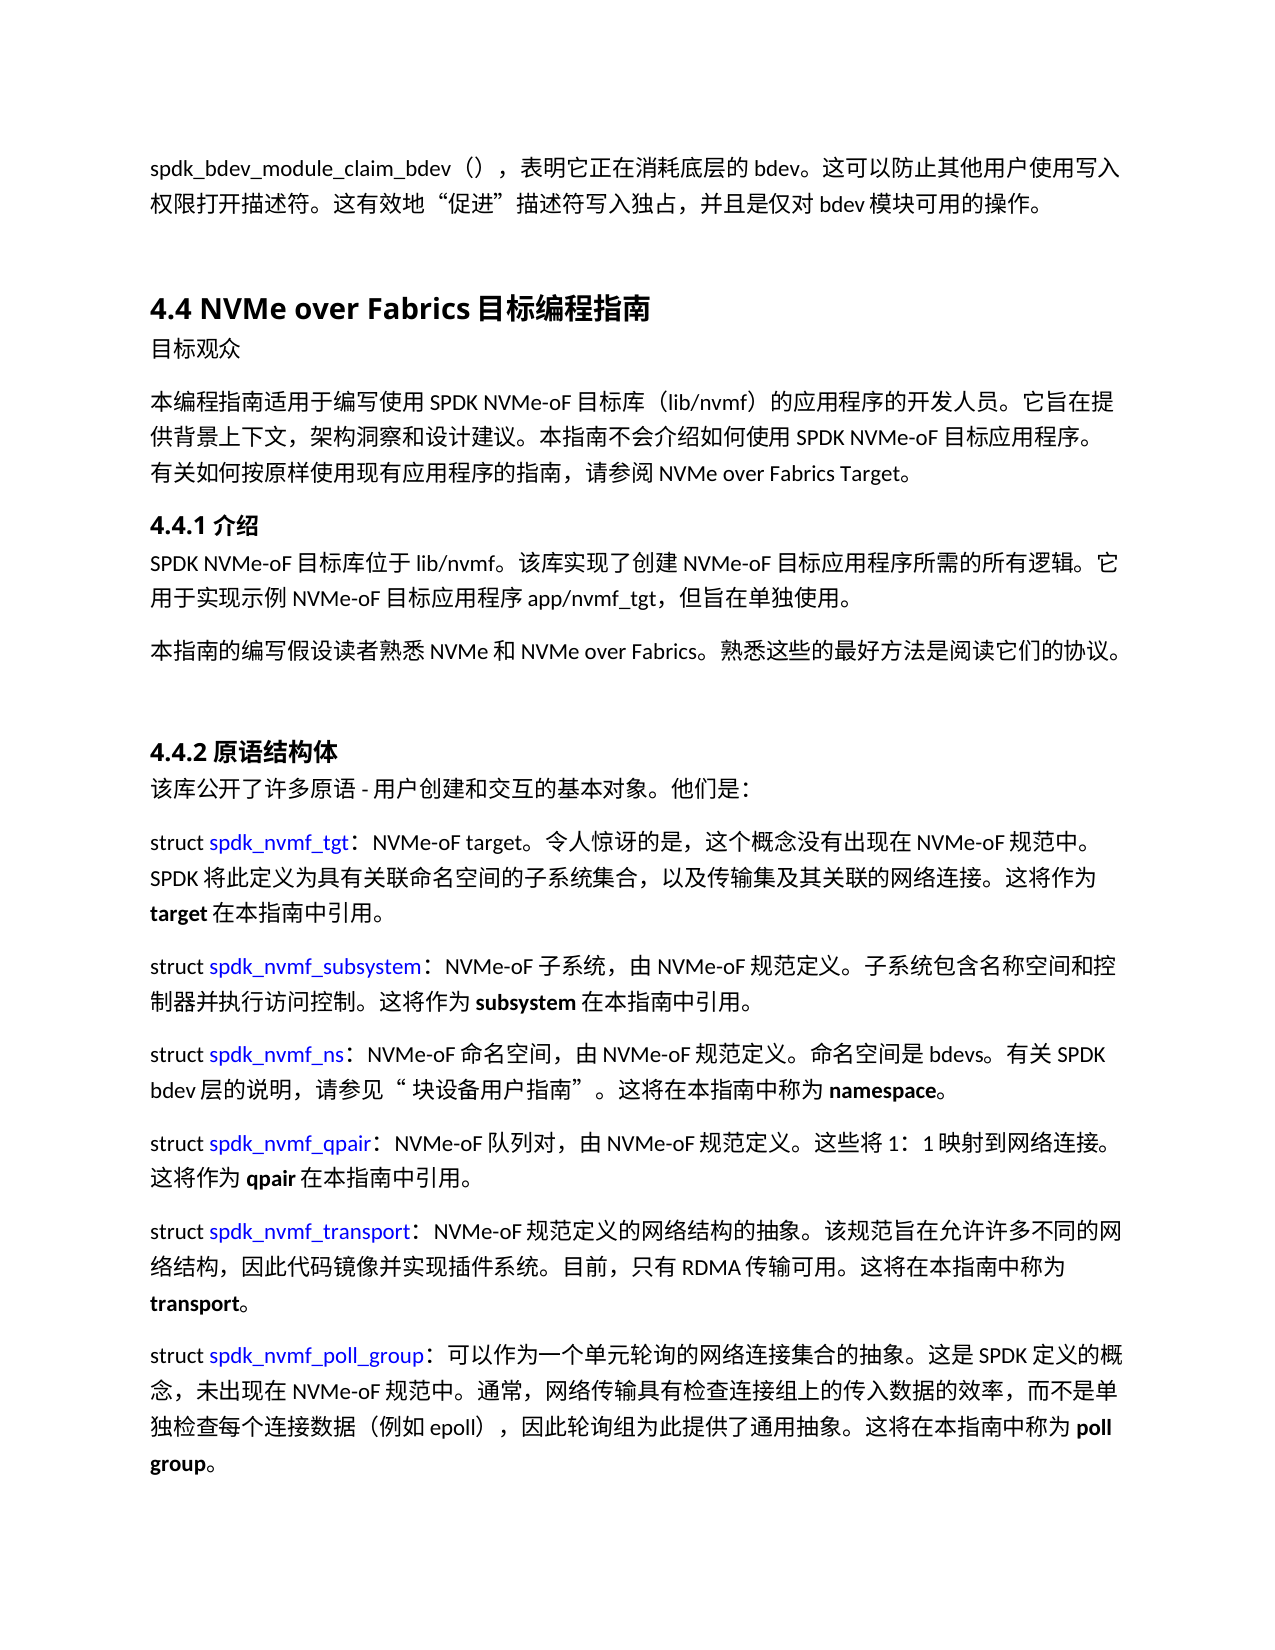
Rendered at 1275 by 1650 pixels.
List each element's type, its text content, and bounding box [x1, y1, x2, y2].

text 该库公开了许多原语 - 用户创建和交互的基本对象。他们是： [150, 771, 1125, 804]
text struct spdk_nvmf_qpair：NVMe-oF队列对，由NVMe-oF规范定义。这些将1：1映射到网络连接。这将作为qpair在本指南中引用。 [150, 1124, 1125, 1193]
text SPDK NVMe-oF目标库位于lib/nvmf。该库实现了创建NVMe-oF目标应用程序所需的所有逻辑。它用于实现示例NVMe-oF目标应用程序app/nvmf_tgt，但旨在单独使用。 [150, 544, 1125, 613]
subtitle 4.4.2 原语结构体 [150, 732, 1125, 768]
text struct spdk_nvmf_subsystem：NVMe-oF子系统，由NVMe-oF规范定义。子系统包含名称空间和控制器并执行访问控制。这将作为subsystem在本指南中引用。 [150, 948, 1125, 1017]
text struct spdk_nvmf_tgt：NVMe-oF target。令人惊讶的是，这个概念没有出现在NVMe-oF规范中。SPDK将此定义为具有关联命名空间的子系统集合，以及传输集及其关联的网络连接。这将作为target在本指南中引用。 [150, 824, 1125, 928]
text struct spdk_nvmf_poll_group：可以作为一个单元轮询的网络连接集合的抽象。这是SPDK定义的概念，未出现在NVMe-oF规范中。通常，网络传输具有检查连接组上的传入数据的效率，而不是单独检查每个连接数据（例如epoll），因此轮询组为此提供了通用抽象。这将在本指南中称为poll group。 [150, 1337, 1125, 1478]
text 本编程指南适用于编写使用SPDK NVMe-oF目标库（lib/nvmf）的应用程序的开发人员。它旨在提供背景上下文，架构洞察和设计建议。本指南不会介绍如何使用SPDK NVMe-oF目标应用程序。有关如何按原样使用现有应用程序的指南，请参阅NVMe over Fabrics Target。 [150, 383, 1125, 488]
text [150, 150, 1125, 219]
subtitle 4.4 NVMe over Fabrics目标编程指南 [150, 285, 1125, 328]
text struct spdk_nvmf_ns：NVMe-oF命名空间，由NVMe-oF规范定义。命名空间是bdevs。有关SPDK bdev层的说明，请参见“ 块设备用户指南”。这将在本指南中称为namespace。 [150, 1036, 1125, 1105]
subtitle 4.4.1 介绍 [150, 508, 1125, 542]
text 目标观众 [150, 331, 1125, 364]
text struct spdk_nvmf_transport：NVMe-oF规范定义的网络结构的抽象。该规范旨在允许许多不同的网络结构，因此代码镜像并实现插件系统。目前，只有RDMA传输可用。这将在本指南中称为transport。 [150, 1213, 1125, 1318]
text 本指南的编写假设读者熟悉NVMe和NVMe over Fabrics。熟悉这些的最好方法是阅读它们的协议。 [150, 633, 1125, 666]
